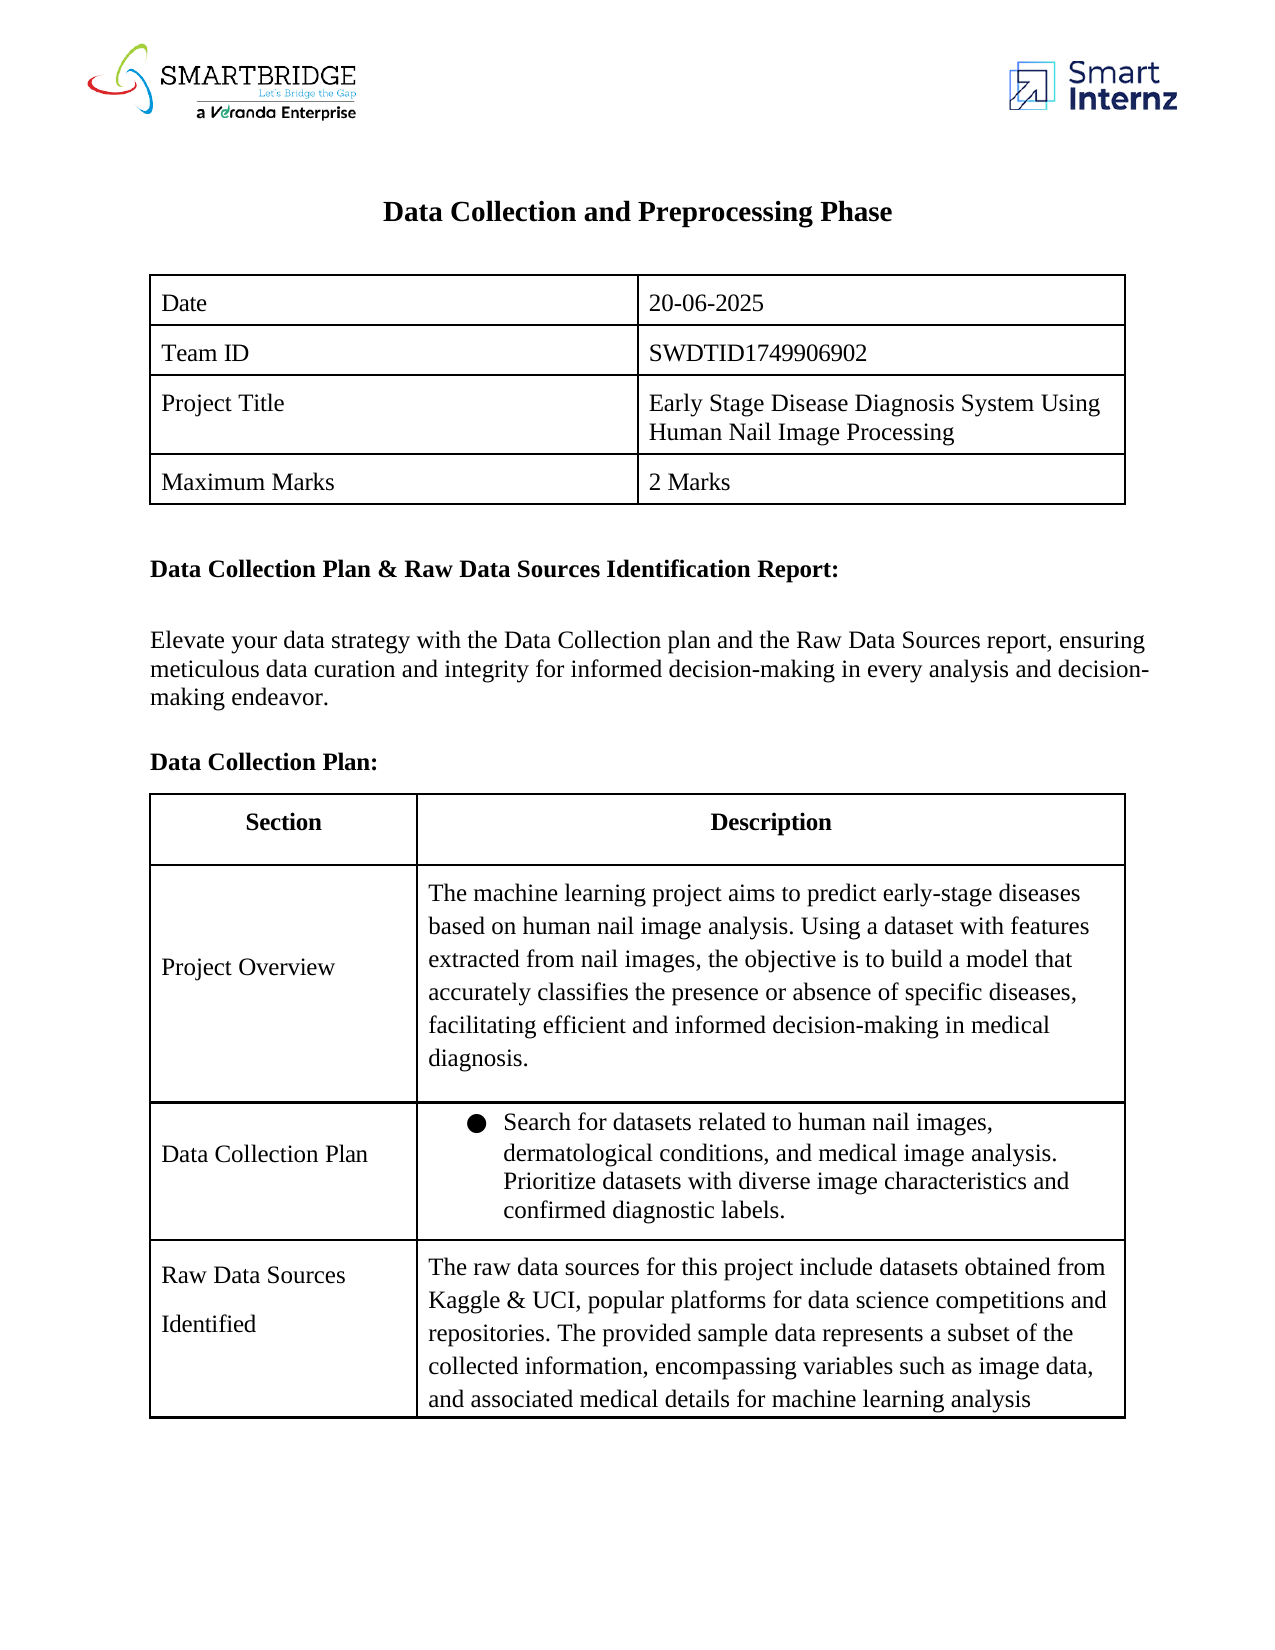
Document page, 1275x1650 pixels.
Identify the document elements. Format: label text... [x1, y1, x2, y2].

table_cell SWDTID1749906902 [639, 326, 1124, 374]
table_cell Early Stage Disease Diagnosis System Using Human Nail Image Processing [639, 376, 1124, 453]
table_cell Raw Data Sources Identified [151, 1241, 416, 1416]
table_cell Team ID [151, 326, 637, 374]
table_header 20-06-2025 [639, 276, 1124, 324]
table_cell Maximum Marks [151, 455, 637, 503]
text Data Collection Plan: [150, 747, 1162, 775]
picture [1004, 61, 1182, 110]
table_cell The raw data sources for this project include datasets obtained from Kaggle & UCI, popular platforms for data science competitions and repositories. The provided sample data represents a subset of the collected information, encompassing variables such as image data, and associated medical details for machine learning analysis [418, 1241, 1124, 1416]
table_header Date [151, 276, 637, 324]
picture [73, 20, 371, 143]
table_cell Project Overview [151, 866, 416, 1101]
title Data Collection and Preprocessing Phase [150, 194, 1125, 228]
table_cell 2 Marks [639, 455, 1124, 503]
table_cell Project Title [151, 376, 637, 453]
text Elevate your data strategy with the Data Collection plan and the Raw Data Sources report, ensuring meticulous data curation and integrity for informed decision-making in every analysis and decision-making endeavor. [150, 625, 1162, 711]
text Data Collection Plan & Raw Data Sources Identification Report: [150, 554, 1162, 583]
table_cell Search for datasets related to human nail images, dermatological conditions, and medical image analysis. Prioritize datasets with diverse image characteristics and confirmed diagnostic labels. [418, 1104, 1124, 1239]
table_cell Data Collection Plan [151, 1104, 416, 1239]
table_cell The machine learning project aims to predict early-stage diseases based on human nail image analysis. Using a dataset with features extracted from nail images, the objective is to build a model that accurately classifies the presence or absence of specific diseases, facilitating efficient and informed decision-making in medical diagnosis. [418, 866, 1124, 1101]
table_header Description [418, 795, 1124, 864]
table_header Section [151, 795, 416, 864]
